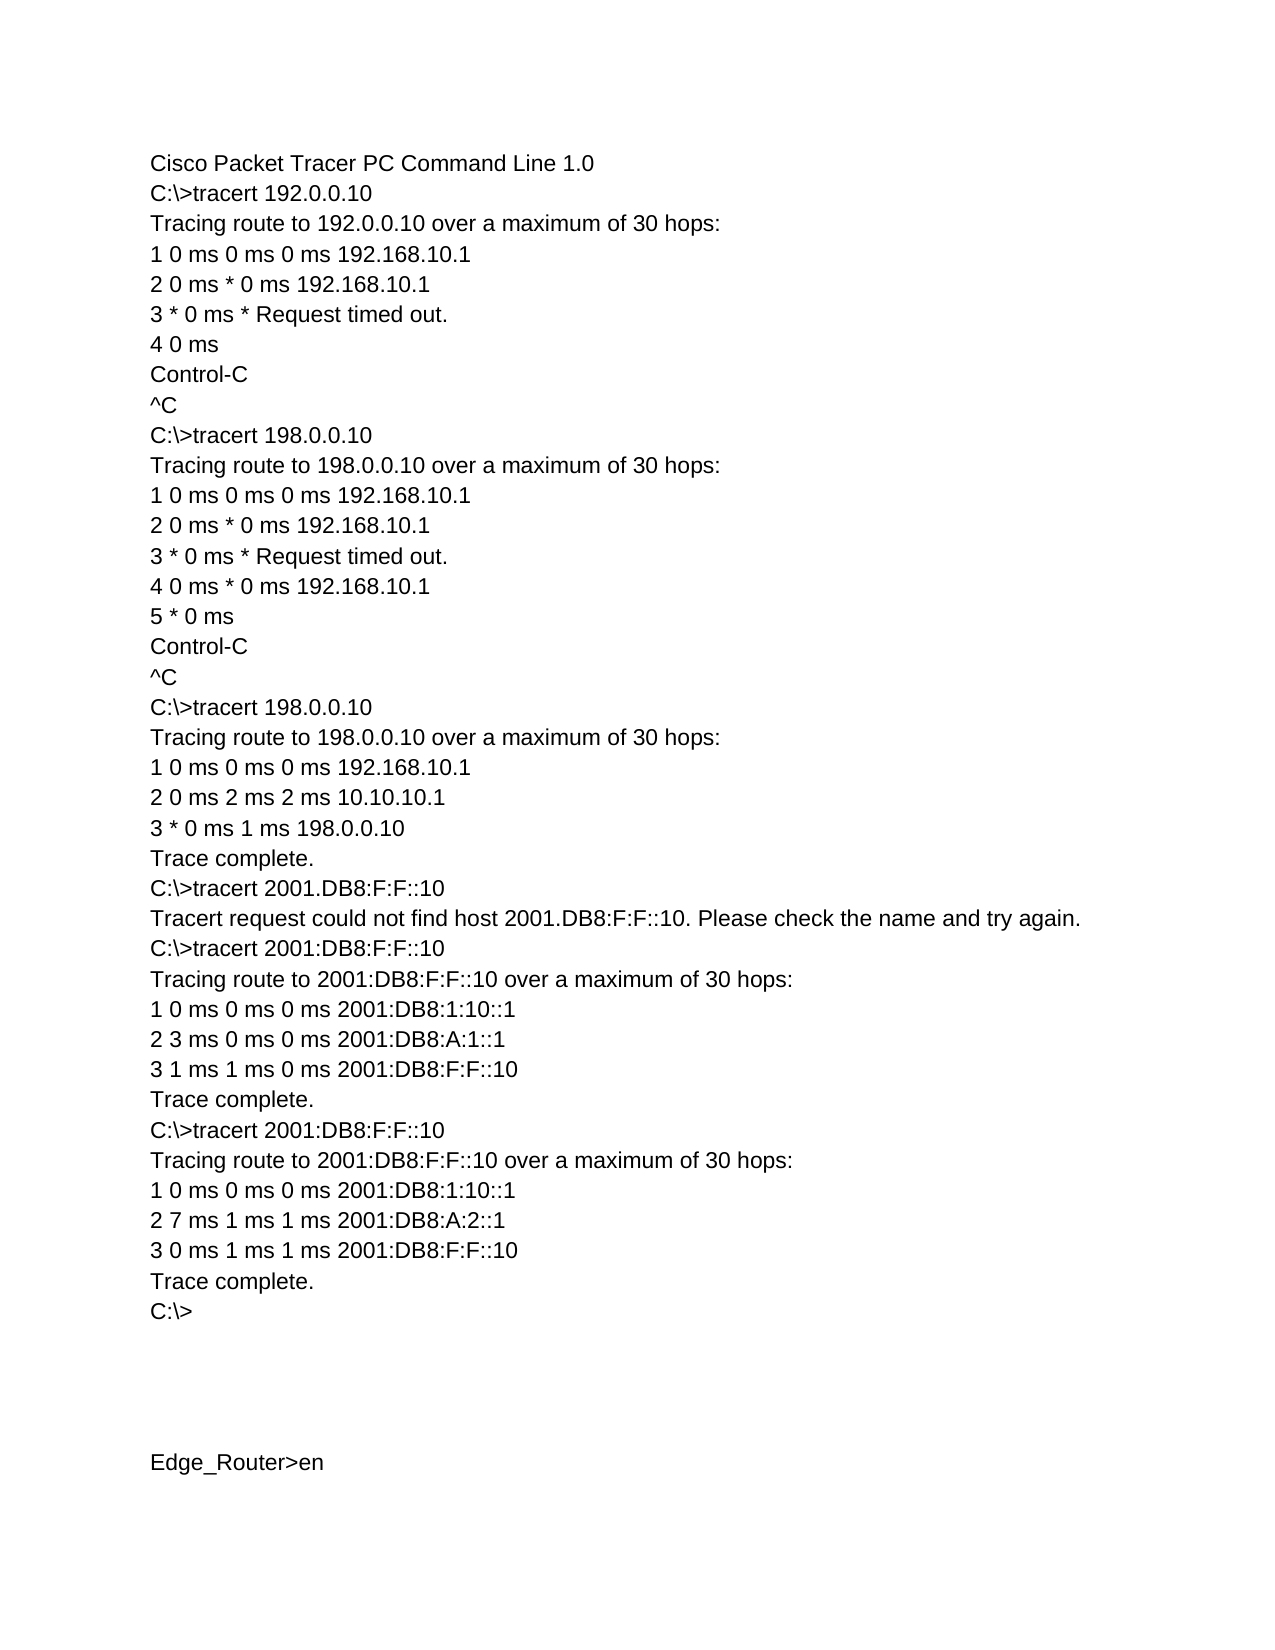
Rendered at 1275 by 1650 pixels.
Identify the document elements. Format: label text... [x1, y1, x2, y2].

text C:\> [150, 1298, 1125, 1324]
text 3 * 0 ms * Request timed out. [150, 543, 1125, 569]
text Cisco Packet Tracer PC Command Line 1.0 [150, 150, 1125, 176]
text 3 * 0 ms 1 ms 198.0.0.10 [150, 814, 1125, 841]
text C:\>tracert 192.0.0.10 [150, 180, 1125, 207]
text C:\>tracert 2001:DB8:F:F::10 [150, 1117, 1125, 1143]
text C:\>tracert 2001.DB8:F:F::10 [150, 875, 1125, 901]
text 4 0 ms [150, 331, 1125, 358]
text 1 0 ms 0 ms 0 ms 192.168.10.1 [150, 754, 1125, 781]
text 1 0 ms 0 ms 0 ms 2001:DB8:1:10::1 [150, 1177, 1125, 1203]
text 2 0 ms 2 ms 2 ms 10.10.10.1 [150, 784, 1125, 811]
text 4 0 ms * 0 ms 192.168.10.1 [150, 573, 1125, 599]
text ^C [150, 663, 1125, 690]
text 3 1 ms 1 ms 0 ms 2001:DB8:F:F::10 [150, 1056, 1125, 1083]
text Tracing route to 2001:DB8:F:F::10 over a maximum of 30 hops: [150, 966, 1125, 992]
text 2 0 ms * 0 ms 192.168.10.1 [150, 271, 1125, 297]
text Control-C [150, 633, 1125, 660]
text 2 3 ms 0 ms 0 ms 2001:DB8:A:1::1 [150, 1026, 1125, 1052]
text ^C [150, 392, 1125, 418]
text Tracing route to 198.0.0.10 over a maximum of 30 hops: [150, 724, 1125, 750]
text Edge_Router>en [150, 1449, 1125, 1475]
text Tracert request could not find host 2001.DB8:F:F::10. Please check the name and try again. [150, 905, 1125, 932]
text 1 0 ms 0 ms 0 ms 2001:DB8:1:10::1 [150, 996, 1125, 1022]
text Trace complete. [150, 845, 1125, 871]
text 1 0 ms 0 ms 0 ms 192.168.10.1 [150, 241, 1125, 267]
text C:\>tracert 2001:DB8:F:F::10 [150, 935, 1125, 962]
text C:\>tracert 198.0.0.10 [150, 422, 1125, 448]
text 5 * 0 ms [150, 603, 1125, 629]
text 3 * 0 ms * Request timed out. [150, 301, 1125, 327]
text C:\>tracert 198.0.0.10 [150, 694, 1125, 720]
text Trace complete. [150, 1086, 1125, 1113]
text Trace complete. [150, 1268, 1125, 1294]
text Tracing route to 198.0.0.10 over a maximum of 30 hops: [150, 452, 1125, 478]
text 3 0 ms 1 ms 1 ms 2001:DB8:F:F::10 [150, 1237, 1125, 1264]
text Tracing route to 192.0.0.10 over a maximum of 30 hops: [150, 210, 1125, 237]
text 2 0 ms * 0 ms 192.168.10.1 [150, 512, 1125, 539]
text Control-C [150, 361, 1125, 388]
text Tracing route to 2001:DB8:F:F::10 over a maximum of 30 hops: [150, 1147, 1125, 1173]
text 1 0 ms 0 ms 0 ms 192.168.10.1 [150, 482, 1125, 509]
text 2 7 ms 1 ms 1 ms 2001:DB8:A:2::1 [150, 1207, 1125, 1234]
